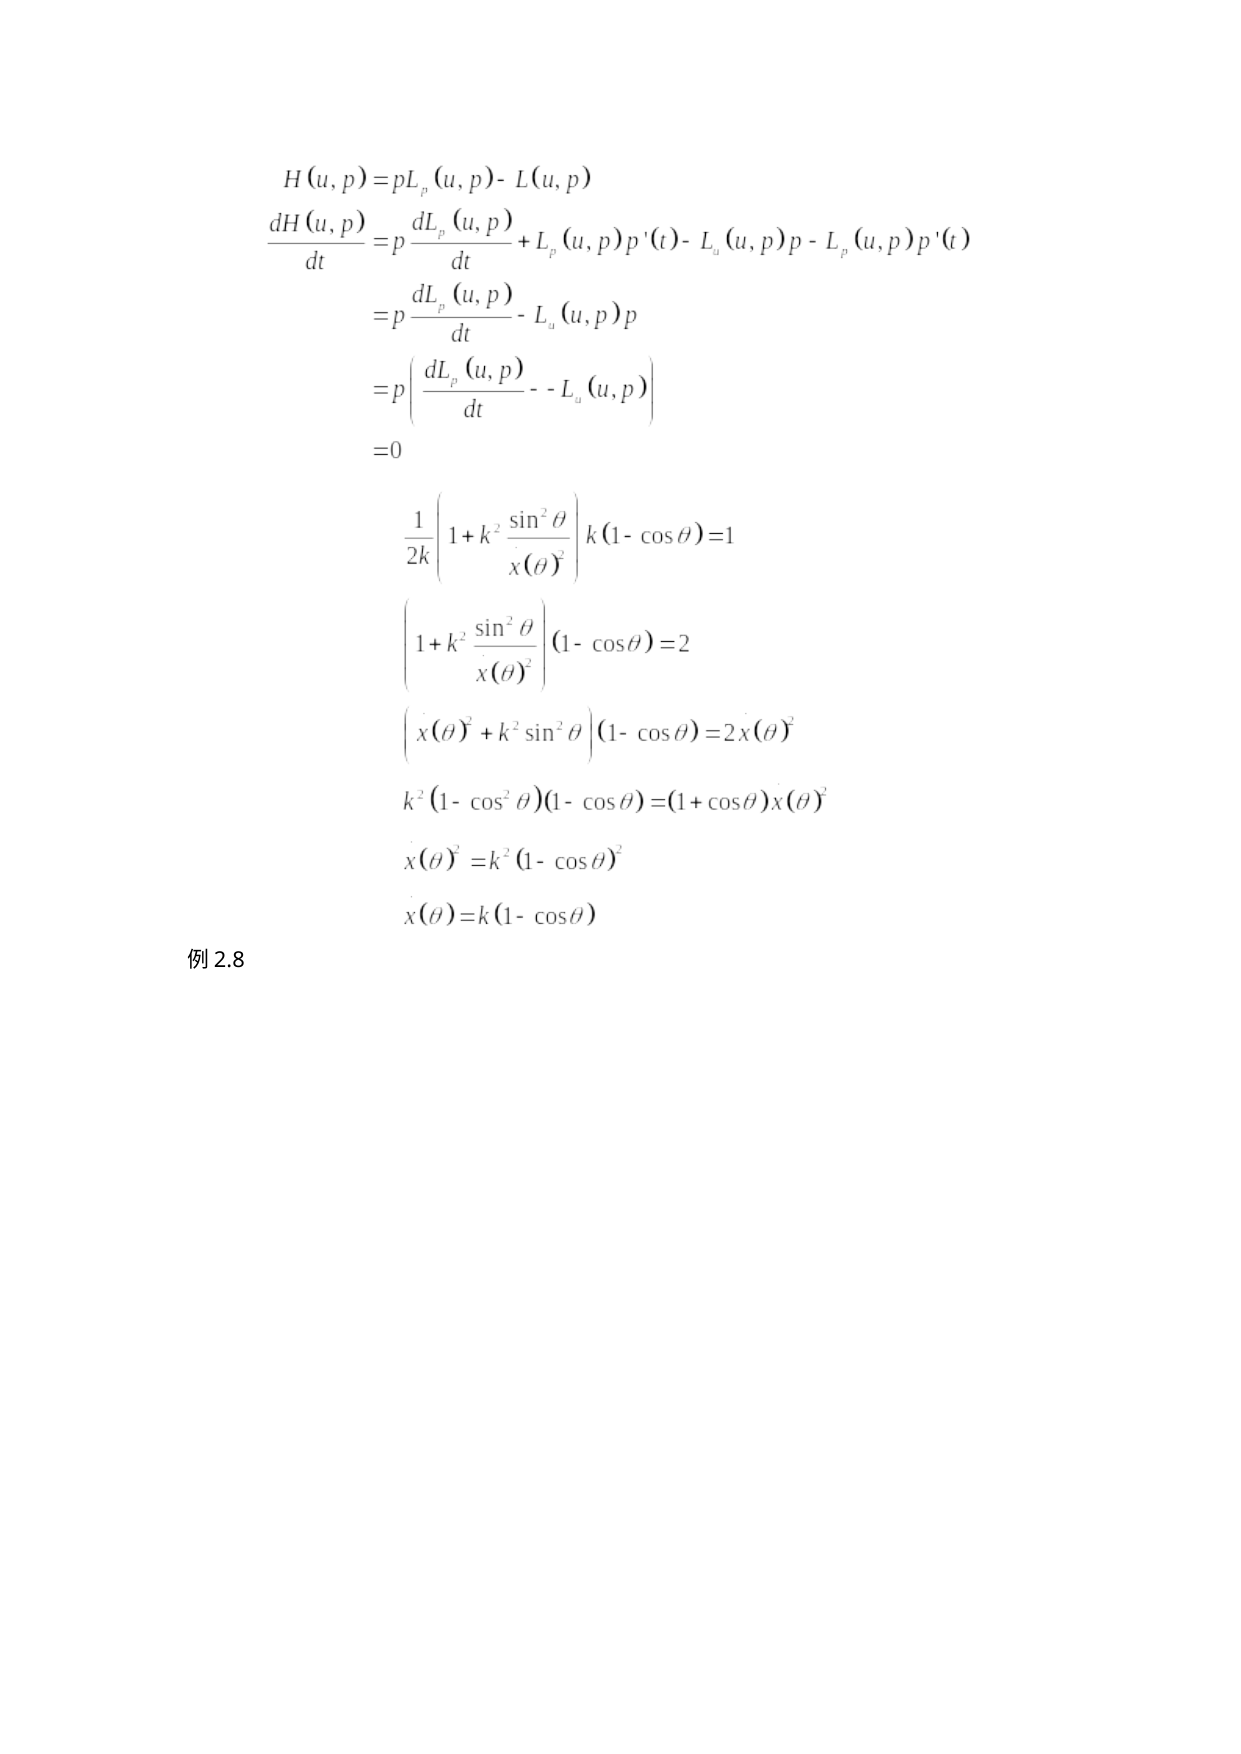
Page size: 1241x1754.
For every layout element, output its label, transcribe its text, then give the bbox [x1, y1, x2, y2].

text 例2.8 [187, 942, 1053, 974]
